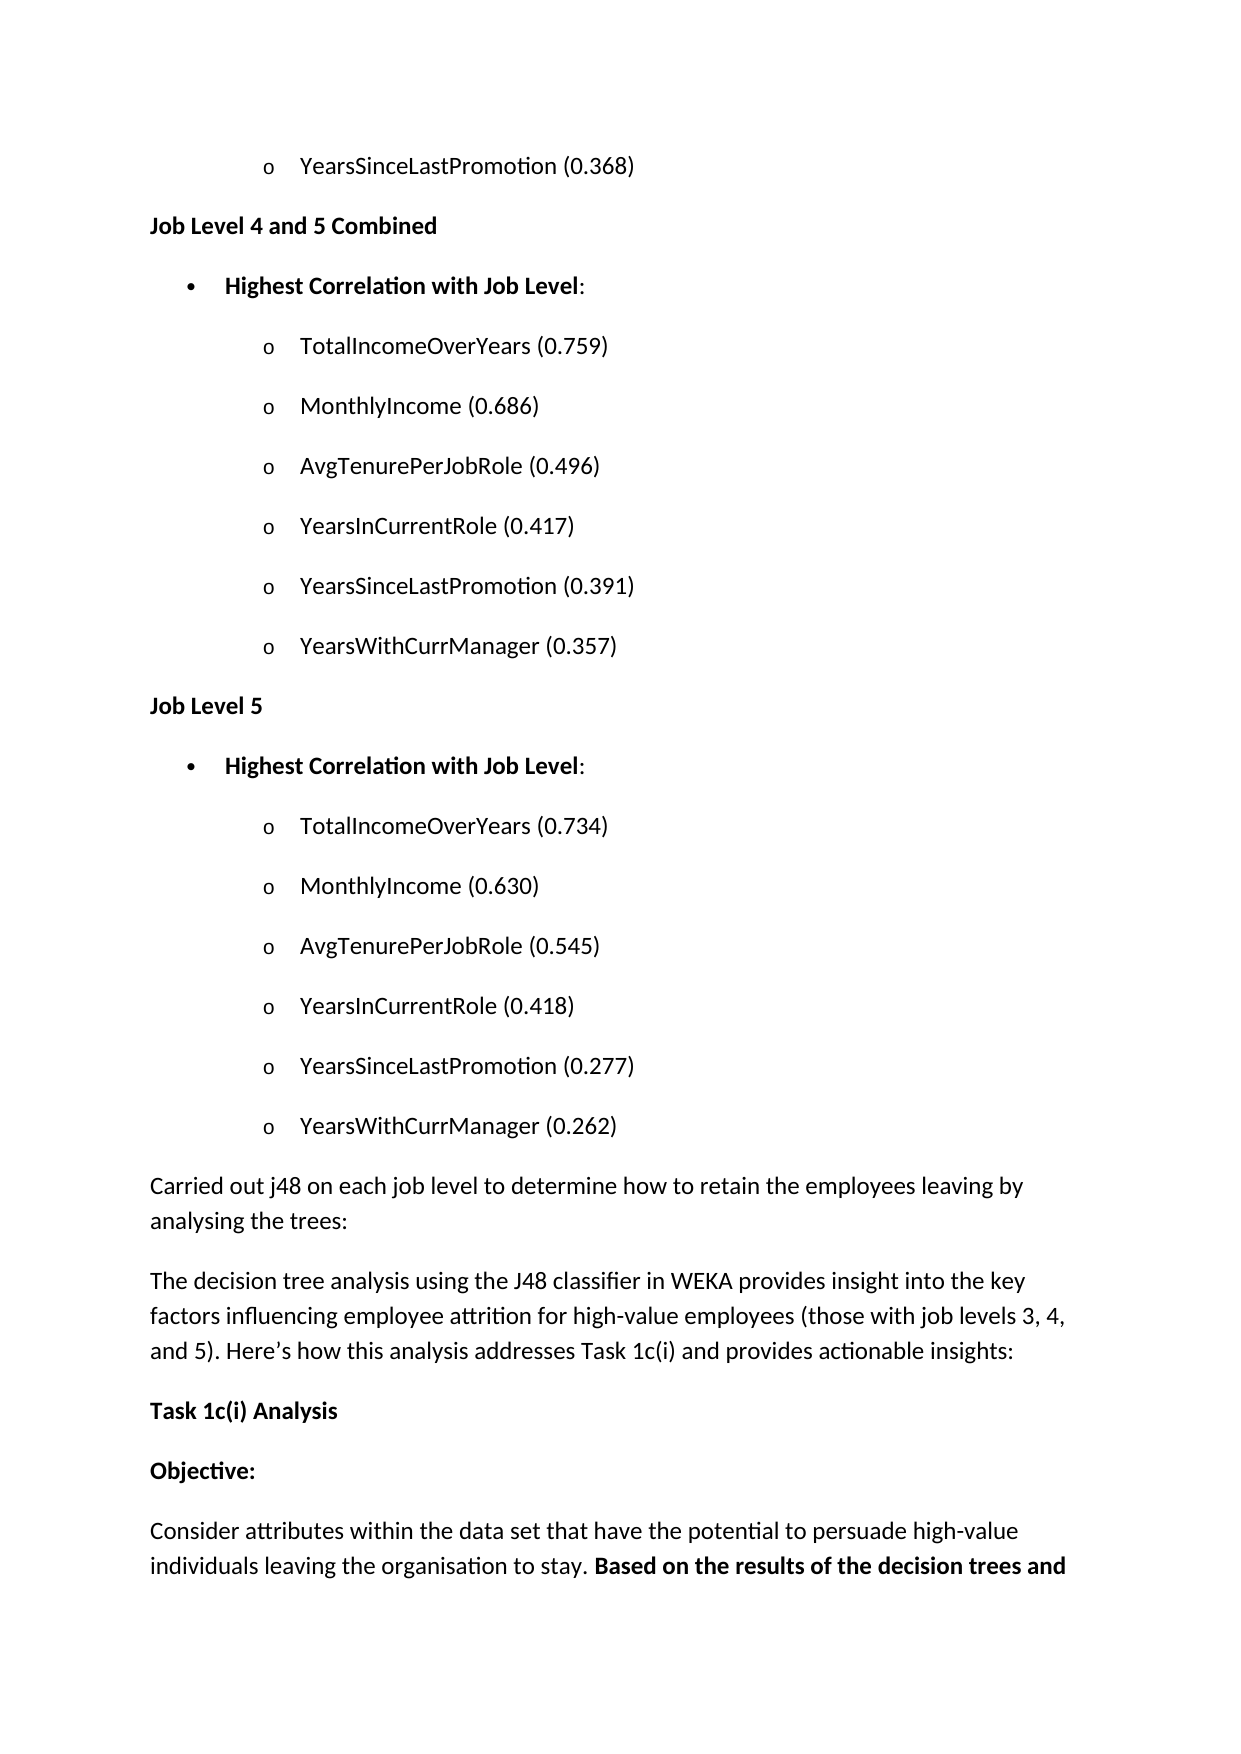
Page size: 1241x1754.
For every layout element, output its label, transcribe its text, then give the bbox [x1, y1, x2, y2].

text Carried out j48 on each job level to determine how to retain the employees leaving by analysing the trees: [150, 1170, 1090, 1236]
text The decision tree analysis using the J48 classifier in WEKA provides insight into the key factors influencing employee attrition for high-value employees (those with job levels 3, 4, and 5). Here’s how this analysis addresses Task 1c(i) and provides actionable insights: [150, 1265, 1090, 1366]
list AvgTenurePerJobRole (0.545) [262, 930, 1090, 961]
text Objective: [150, 1455, 1090, 1486]
list AvgTenurePerJobRole (0.496) [262, 450, 1090, 481]
text Job Level 5 [150, 690, 1090, 721]
list YearsSinceLastPromotion (0.391) [262, 570, 1090, 601]
list YearsWithCurrManager (0.262) [262, 1110, 1090, 1141]
list YearsSinceLastPromotion (0.368) [262, 150, 1090, 181]
list YearsWithCurrManager (0.357) [262, 630, 1090, 661]
list TotalIncomeOverYears (0.759) [262, 330, 1090, 361]
list TotalIncomeOverYears (0.734) [262, 810, 1090, 841]
list MonthlyIncome (0.630) [262, 870, 1090, 901]
list YearsInCurrentRole (0.417) [262, 510, 1090, 541]
list Highest Correlation with Job Level: [187, 750, 1090, 781]
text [150, 1515, 1090, 1581]
list Highest Correlation with Job Level: [187, 270, 1090, 301]
text Task 1c(i) Analysis [150, 1395, 1090, 1426]
list YearsSinceLastPromotion (0.277) [262, 1050, 1090, 1081]
list YearsInCurrentRole (0.418) [262, 990, 1090, 1021]
text Job Level 4 and 5 Combined [150, 210, 1090, 241]
list MonthlyIncome (0.686) [262, 390, 1090, 421]
